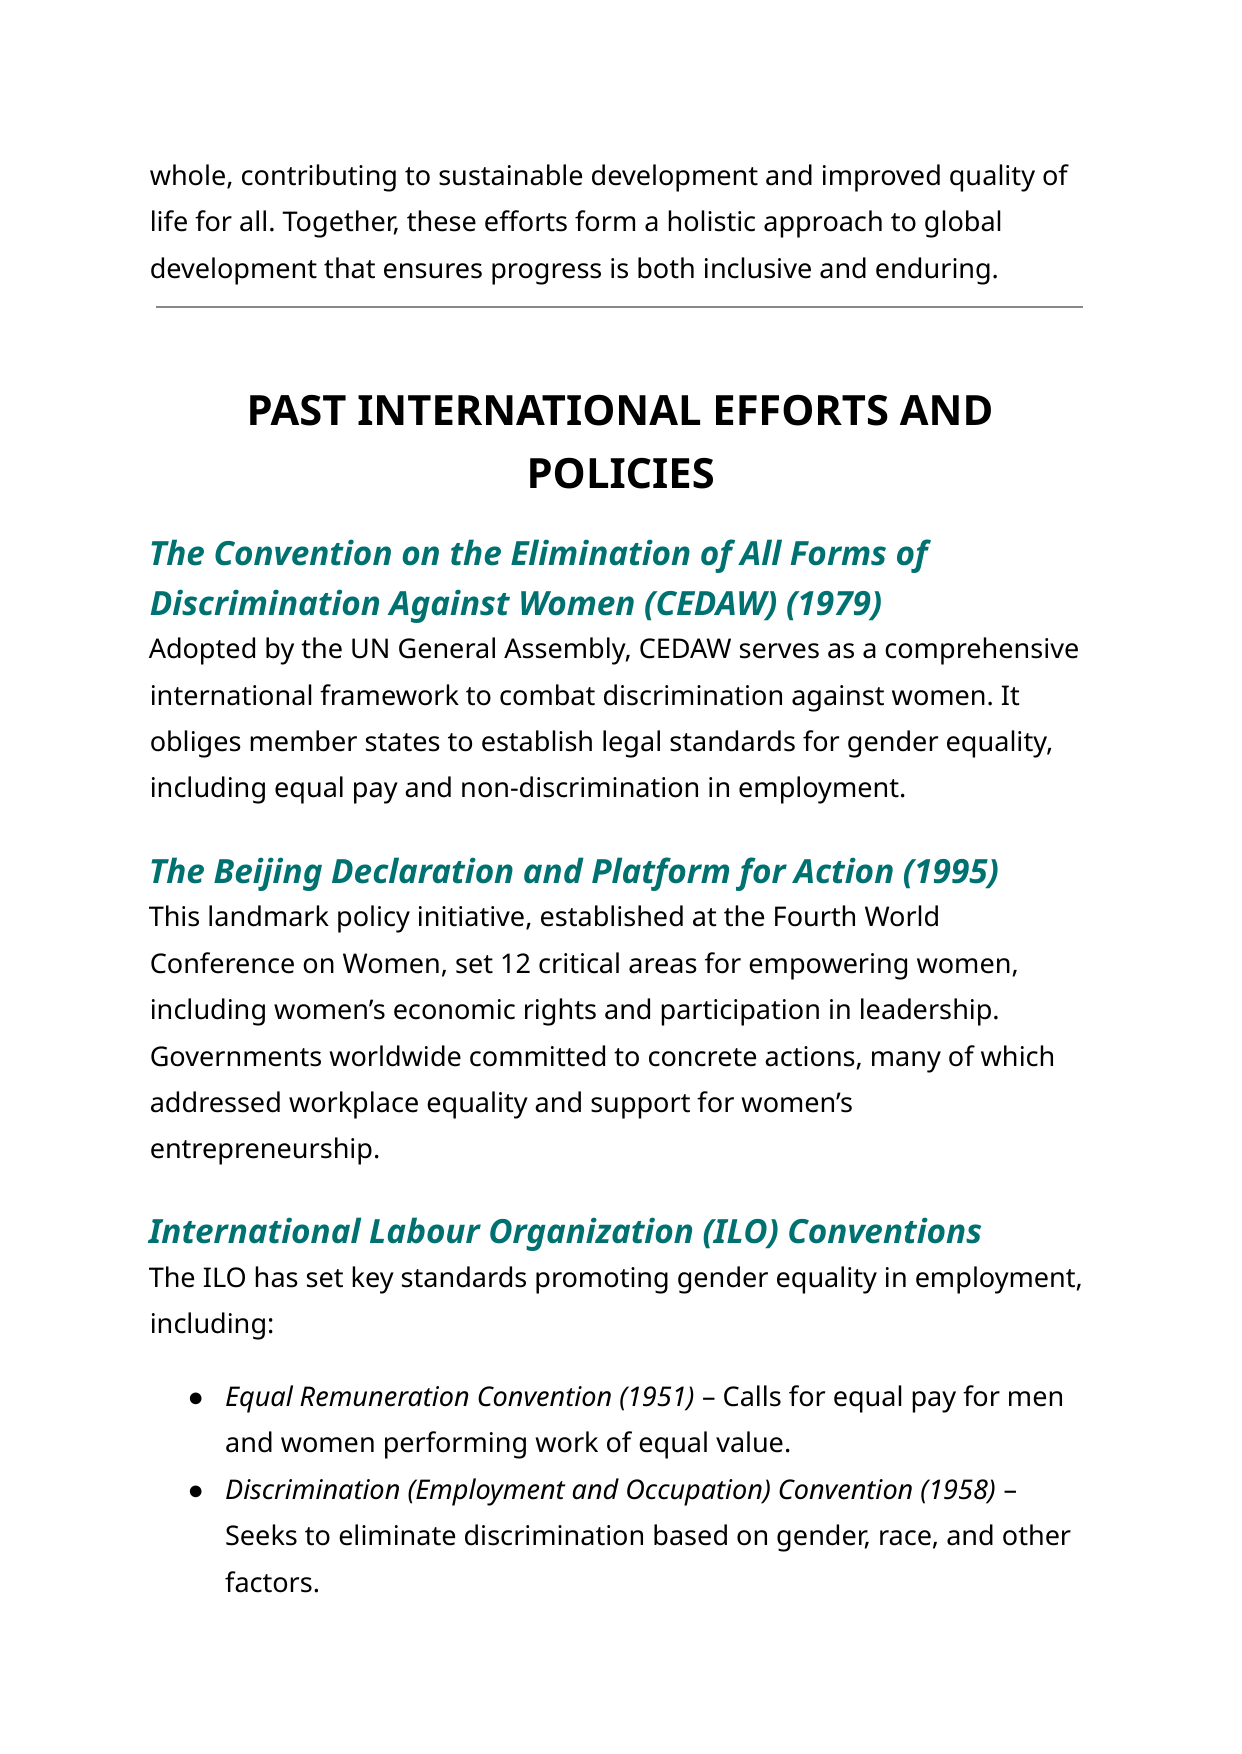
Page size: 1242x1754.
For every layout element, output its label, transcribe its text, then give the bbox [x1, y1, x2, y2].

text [148, 156, 1088, 286]
text The ILO has set key standards promoting gender equality in employment, including: [148, 1258, 1088, 1342]
text This landmark policy initiative, established at the Fourth World Conference on Women, set 12 critical areas for empowering women, including women’s economic rights and participation in leadership. Governments worldwide committed to concrete actions, many of which addressed workplace equality and support for women’s entrepreneurship. [148, 898, 1088, 1167]
text Adopted by the UN General Assembly, CEDAW serves as a comprehensive international framework to combat discrimination against women. It obliges member states to establish legal standards for gender equality, including equal pay and non-discrimination in employment. [148, 629, 1088, 806]
list Equal Remuneration Convention (1951) – Calls for equal pay for men and women performing work of equal value. [187, 1377, 1088, 1460]
subtitle PAST INTERNATIONAL EFFORTS AND POLICIES [150, 381, 1090, 500]
list Discrimination (Employment and Occupation) Convention (1958) – Seeks to eliminate discrimination based on gender, race, and other factors. [187, 1470, 1088, 1600]
subtitle The Beijing Declaration and Platform for Action (1995) [148, 848, 1090, 893]
subtitle International Labour Organization (ILO) Conventions [148, 1208, 1090, 1254]
subtitle The Convention on the Elimination of All Forms of Discrimination Against Women (CEDAW) (1979) [148, 530, 1090, 625]
